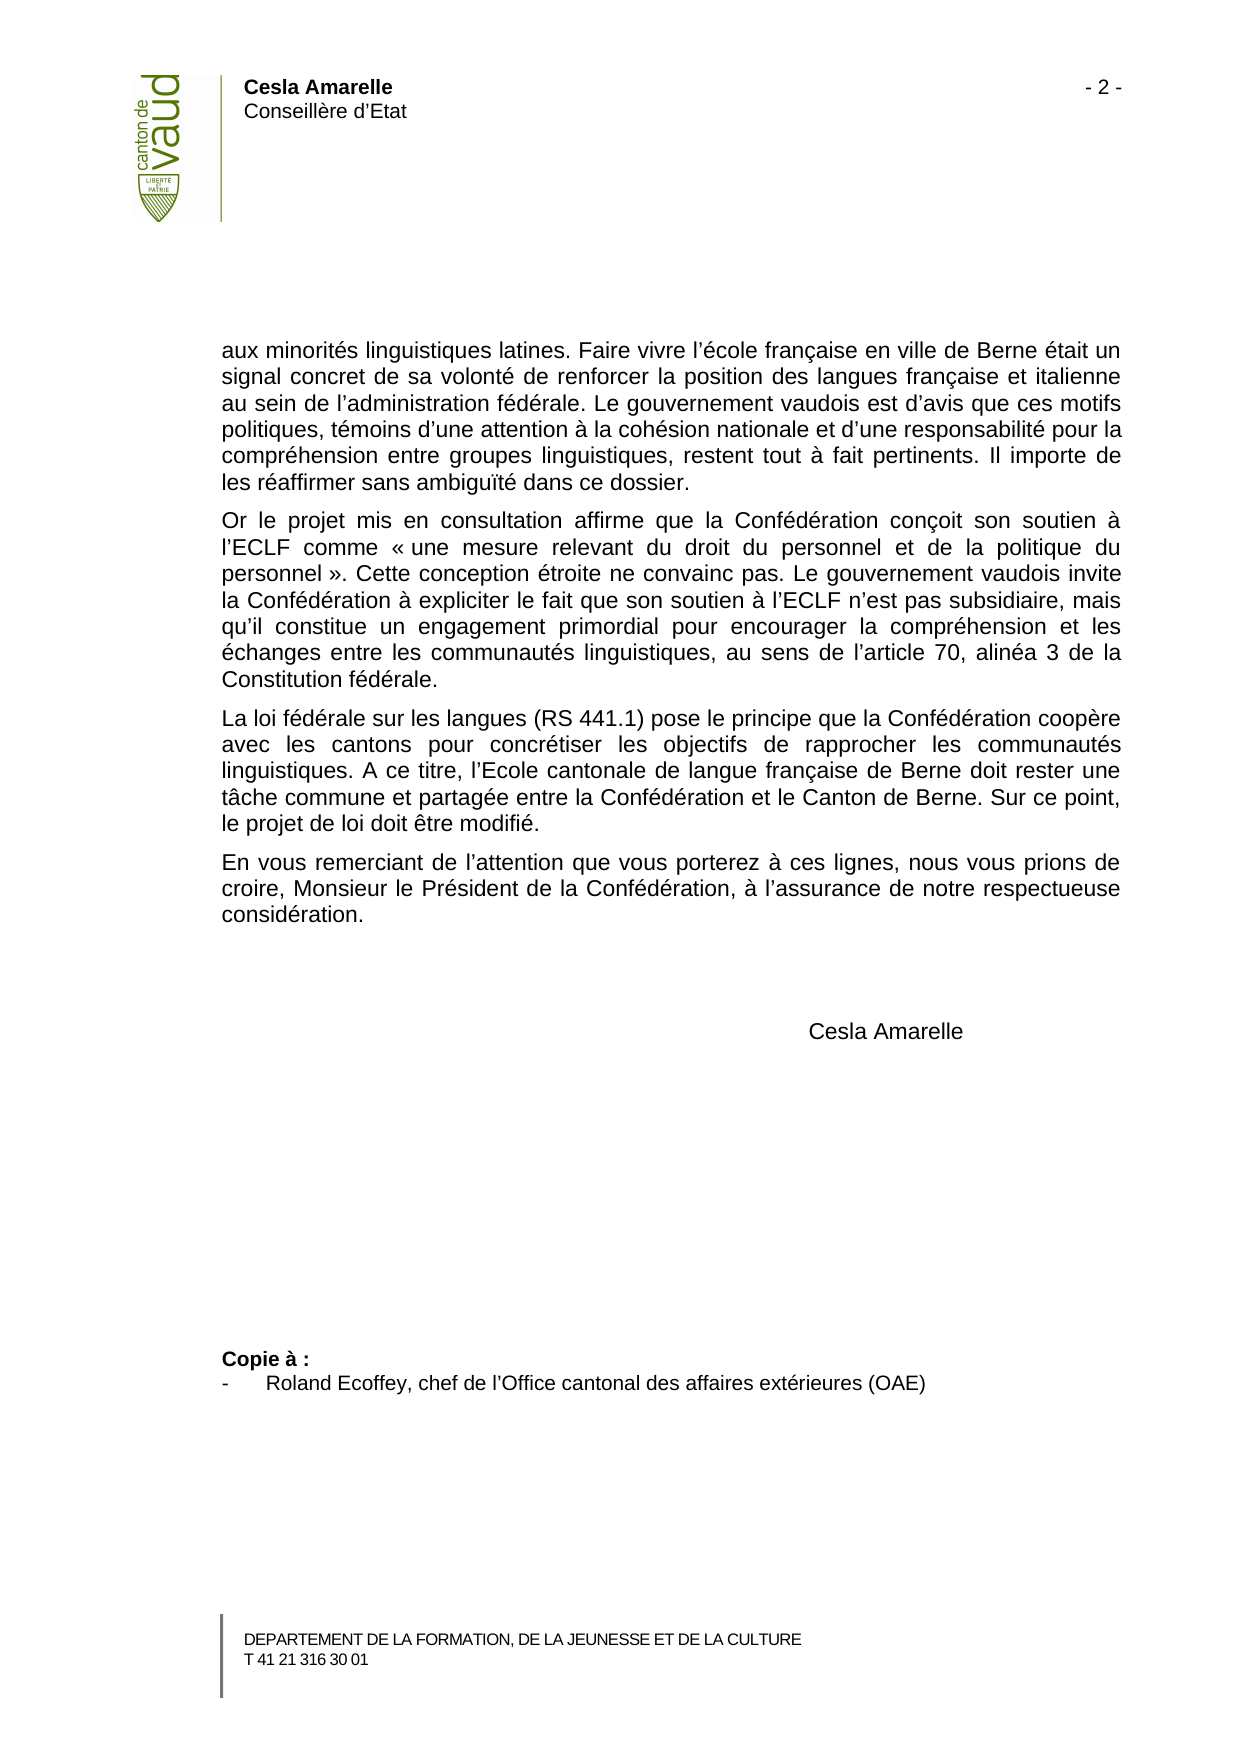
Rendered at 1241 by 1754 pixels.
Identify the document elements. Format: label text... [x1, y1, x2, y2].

text En vous remerciant de l’attention que vous porterez à ces lignes, nous vous prions de croire, Monsieur le Président de la Confédération, à l’assurance de notre respectueuse considération. [221, 849, 1122, 928]
list Roland Ecoffey, chef de l’Office cantonal des affaires extérieures (OAE) [193, 1371, 1122, 1395]
text Copie à : [222, 1347, 1122, 1371]
text La loi fédérale sur les langues (RS 441.1) pose le principe que la Confédération coopère avec les cantons pour concrétiser les objectifs de rapprocher les communautés linguistiques. A ce titre, l’Ecole cantonale de langue française de Berne doit rester une tâche commune et partagée entre la Confédération et le Canton de Berne. Sur ce point, le projet de loi doit être modifié. [221, 704, 1122, 836]
picture [134, 75, 222, 222]
text Cesla Amarelle [221, 1018, 1122, 1044]
text Or le projet mis en consultation affirme que la Confédération conçoit son soutien à l’ECLF comme « une mesure relevant du droit du personnel et de la politique du personnel ». Cette conception étroite ne convainc pas. Le gouvernement vaudois invite la Confédération à expliciter le fait que son soutien à l’ECLF n’est pas subsidiaire, mais qu’il constitue un engagement primordial pour encourager la compréhension et les échanges entre les communautés linguistiques, au sens de l’article 70, alinéa 3 de la Constitution fédérale. [221, 507, 1122, 692]
